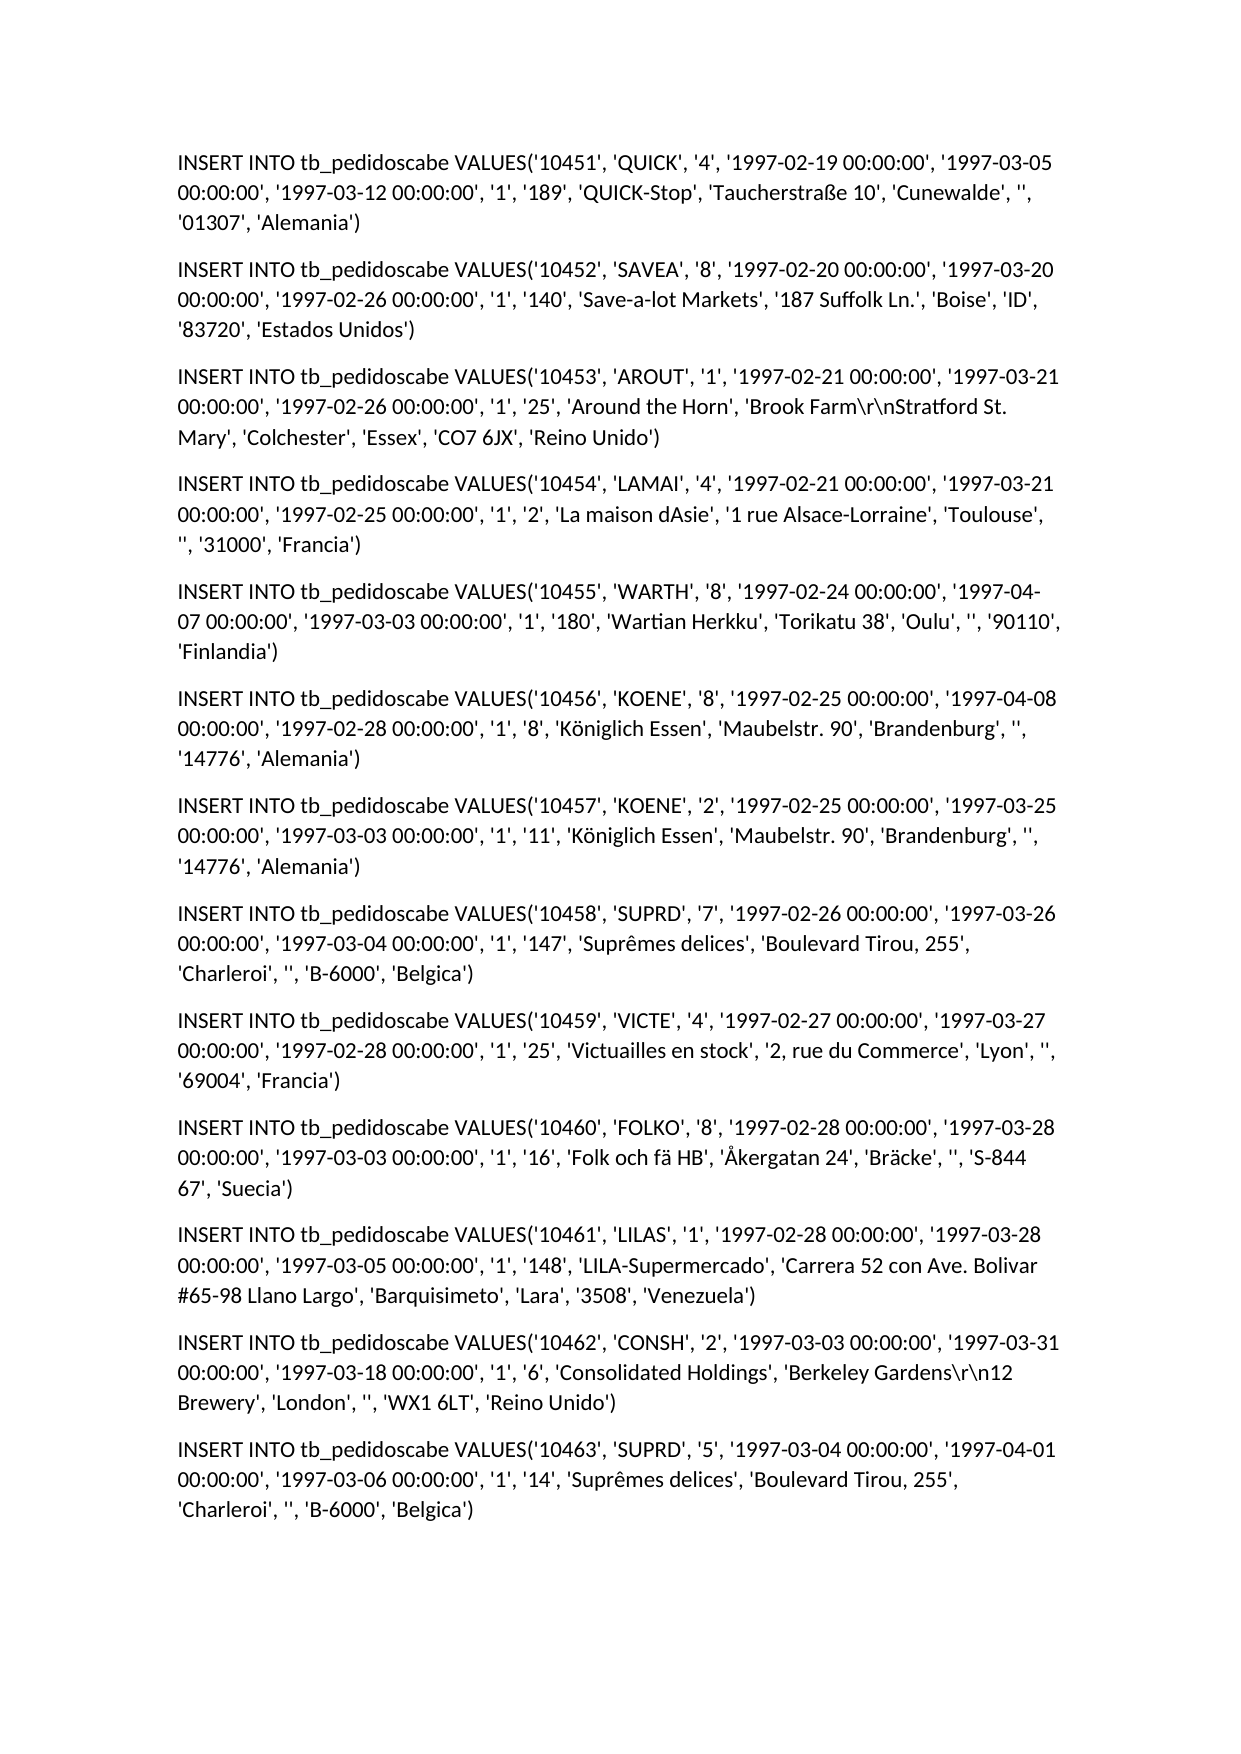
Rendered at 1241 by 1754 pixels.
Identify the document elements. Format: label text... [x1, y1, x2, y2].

text INSERT INTO tb_pedidoscabe VALUES('10463', 'SUPRD', '5', '1997-03-04 00:00:00', '1997-04-01 00:00:00', '1997-03-06 00:00:00', '1', '14', 'Suprêmes delices', 'Boulevard Tirou, 255', 'Charleroi', '', 'B-6000', 'Belgica') [177, 1435, 1063, 1523]
text INSERT INTO tb_pedidoscabe VALUES('10452', 'SAVEA', '8', '1997-02-20 00:00:00', '1997-03-20 00:00:00', '1997-02-26 00:00:00', '1', '140', 'Save-a-lot Markets', '187 Suffolk Ln.', 'Boise', 'ID', '83720', 'Estados Unidos') [177, 255, 1063, 343]
text INSERT INTO tb_pedidoscabe VALUES('10462', 'CONSH', '2', '1997-03-03 00:00:00', '1997-03-31 00:00:00', '1997-03-18 00:00:00', '1', '6', 'Consolidated Holdings', 'Berkeley Gardens\r\n12 Brewery', 'London', '', 'WX1 6LT', 'Reino Unido') [177, 1328, 1063, 1416]
text INSERT INTO tb_pedidoscabe VALUES('10458', 'SUPRD', '7', '1997-02-26 00:00:00', '1997-03-26 00:00:00', '1997-03-04 00:00:00', '1', '147', 'Suprêmes delices', 'Boulevard Tirou, 255', 'Charleroi', '', 'B-6000', 'Belgica') [177, 899, 1063, 987]
text INSERT INTO tb_pedidoscabe VALUES('10461', 'LILAS', '1', '1997-02-28 00:00:00', '1997-03-28 00:00:00', '1997-03-05 00:00:00', '1', '148', 'LILA-Supermercado', 'Carrera 52 con Ave. Bolivar #65-98 Llano Largo', 'Barquisimeto', 'Lara', '3508', 'Venezuela') [177, 1221, 1063, 1309]
text INSERT INTO tb_pedidoscabe VALUES('10457', 'KOENE', '2', '1997-02-25 00:00:00', '1997-03-25 00:00:00', '1997-03-03 00:00:00', '1', '11', 'Königlich Essen', 'Maubelstr. 90', 'Brandenburg', '', '14776', 'Alemania') [177, 791, 1063, 880]
text INSERT INTO tb_pedidoscabe VALUES('10451', 'QUICK', '4', '1997-02-19 00:00:00', '1997-03-05 00:00:00', '1997-03-12 00:00:00', '1', '189', 'QUICK-Stop', 'Taucherstraße 10', 'Cunewalde', '', '01307', 'Alemania') [177, 148, 1063, 236]
text INSERT INTO tb_pedidoscabe VALUES('10460', 'FOLKO', '8', '1997-02-28 00:00:00', '1997-03-28 00:00:00', '1997-03-03 00:00:00', '1', '16', 'Folk och fä HB', 'Åkergatan 24', 'Bräcke', '', 'S-844 67', 'Suecia') [177, 1113, 1063, 1202]
text INSERT INTO tb_pedidoscabe VALUES('10459', 'VICTE', '4', '1997-02-27 00:00:00', '1997-03-27 00:00:00', '1997-02-28 00:00:00', '1', '25', 'Victuailles en stock', '2, rue du Commerce', 'Lyon', '', '69004', 'Francia') [177, 1006, 1063, 1094]
text INSERT INTO tb_pedidoscabe VALUES('10454', 'LAMAI', '4', '1997-02-21 00:00:00', '1997-03-21 00:00:00', '1997-02-25 00:00:00', '1', '2', 'La maison dAsie', '1 rue Alsace-Lorraine', 'Toulouse', '', '31000', 'Francia') [177, 469, 1063, 558]
text INSERT INTO tb_pedidoscabe VALUES('10453', 'AROUT', '1', '1997-02-21 00:00:00', '1997-03-21 00:00:00', '1997-02-26 00:00:00', '1', '25', 'Around the Horn', 'Brook Farm\r\nStratford St. Mary', 'Colchester', 'Essex', 'CO7 6JX', 'Reino Unido') [177, 362, 1063, 451]
text INSERT INTO tb_pedidoscabe VALUES('10456', 'KOENE', '8', '1997-02-25 00:00:00', '1997-04-08 00:00:00', '1997-02-28 00:00:00', '1', '8', 'Königlich Essen', 'Maubelstr. 90', 'Brandenburg', '', '14776', 'Alemania') [177, 684, 1063, 772]
text INSERT INTO tb_pedidoscabe VALUES('10455', 'WARTH', '8', '1997-02-24 00:00:00', '1997-04-07 00:00:00', '1997-03-03 00:00:00', '1', '180', 'Wartian Herkku', 'Torikatu 38', 'Oulu', '', '90110', 'Finlandia') [177, 577, 1063, 665]
